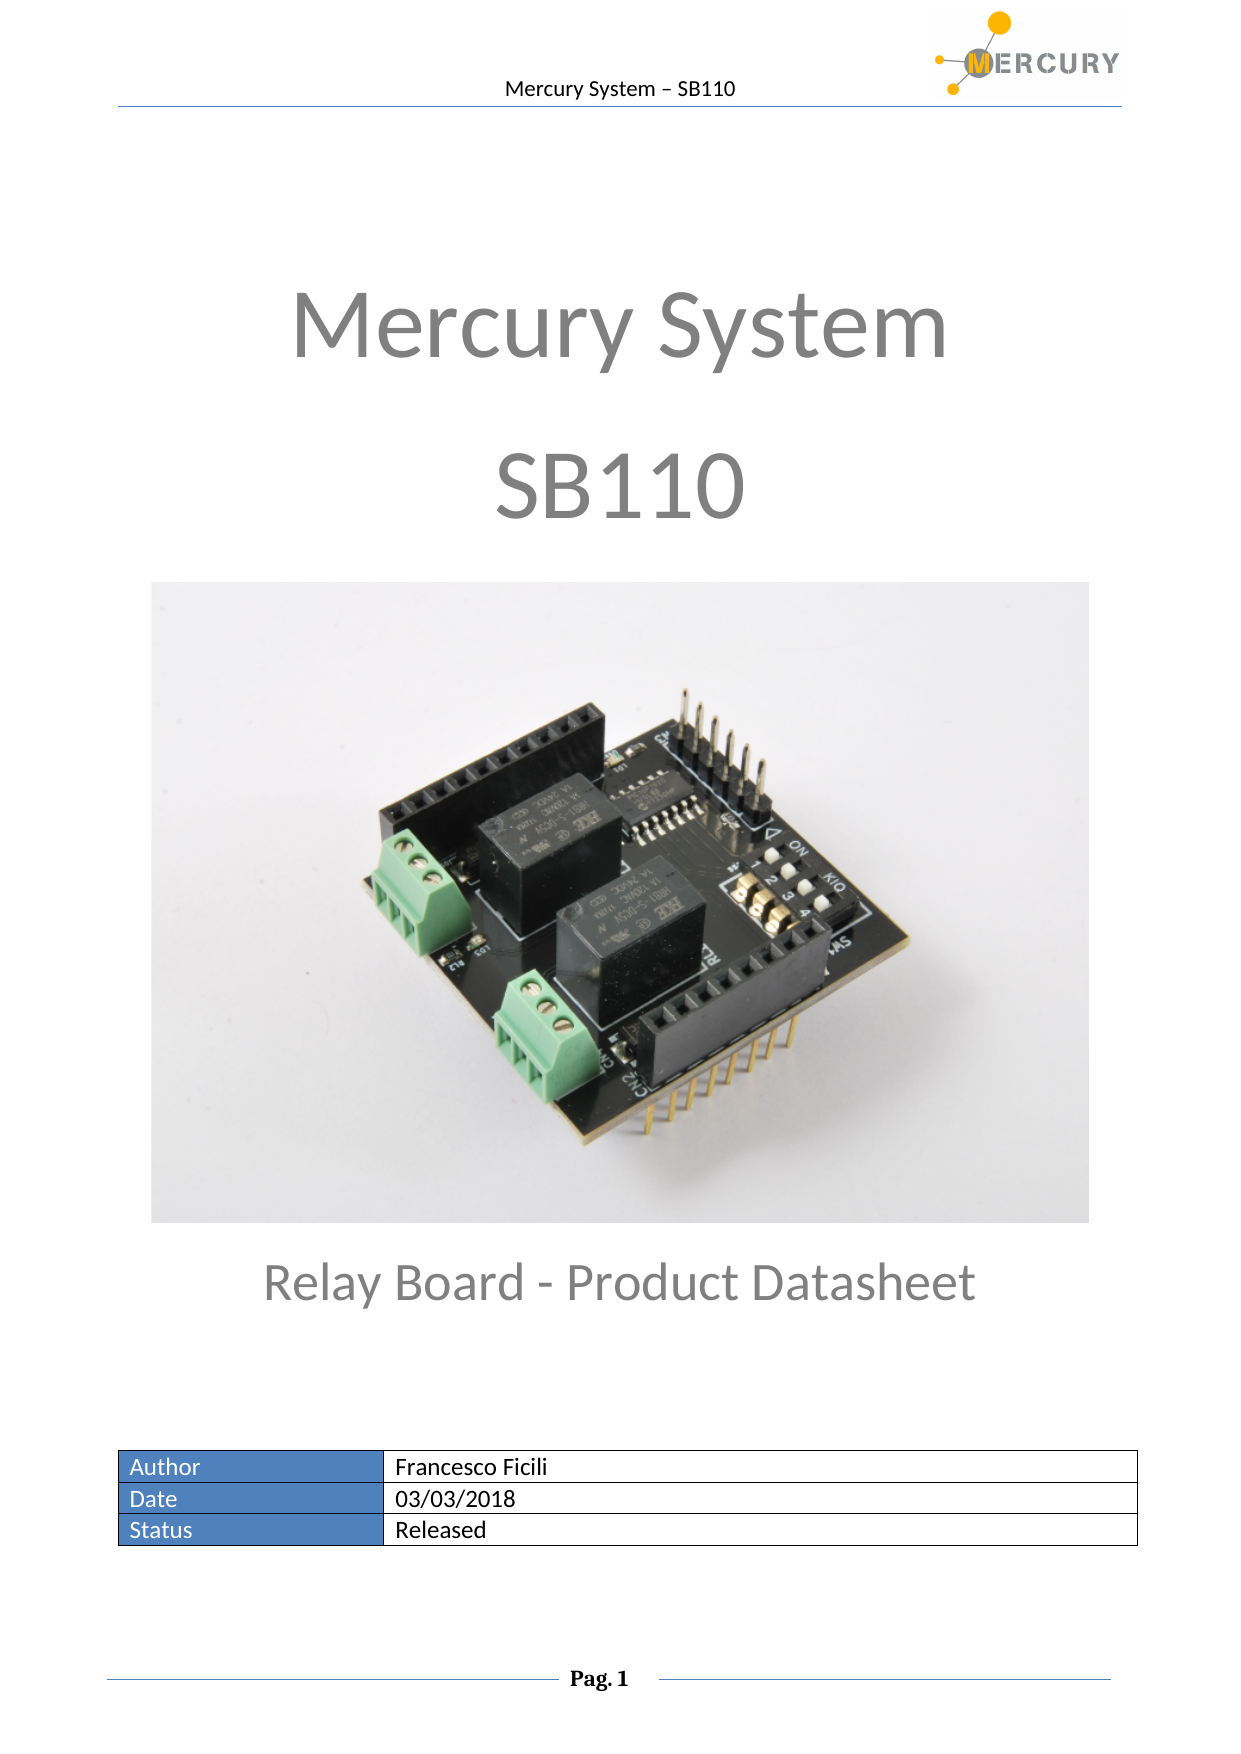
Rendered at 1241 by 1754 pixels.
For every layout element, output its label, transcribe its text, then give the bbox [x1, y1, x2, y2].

text SB110 [118, 421, 1122, 543]
text Relay Board - Product Datasheet [118, 1247, 1122, 1313]
picture [933, 7, 1123, 102]
picture [151, 582, 1089, 1223]
table_cell Released [384, 1514, 1137, 1545]
table_header Francesco Ficili [384, 1451, 1137, 1482]
table_cell 03/03/2018 [384, 1483, 1137, 1513]
table_cell Date [119, 1483, 383, 1513]
text Mercury System [118, 260, 1122, 382]
table_cell Status [119, 1514, 383, 1545]
table_header Author [119, 1451, 383, 1482]
